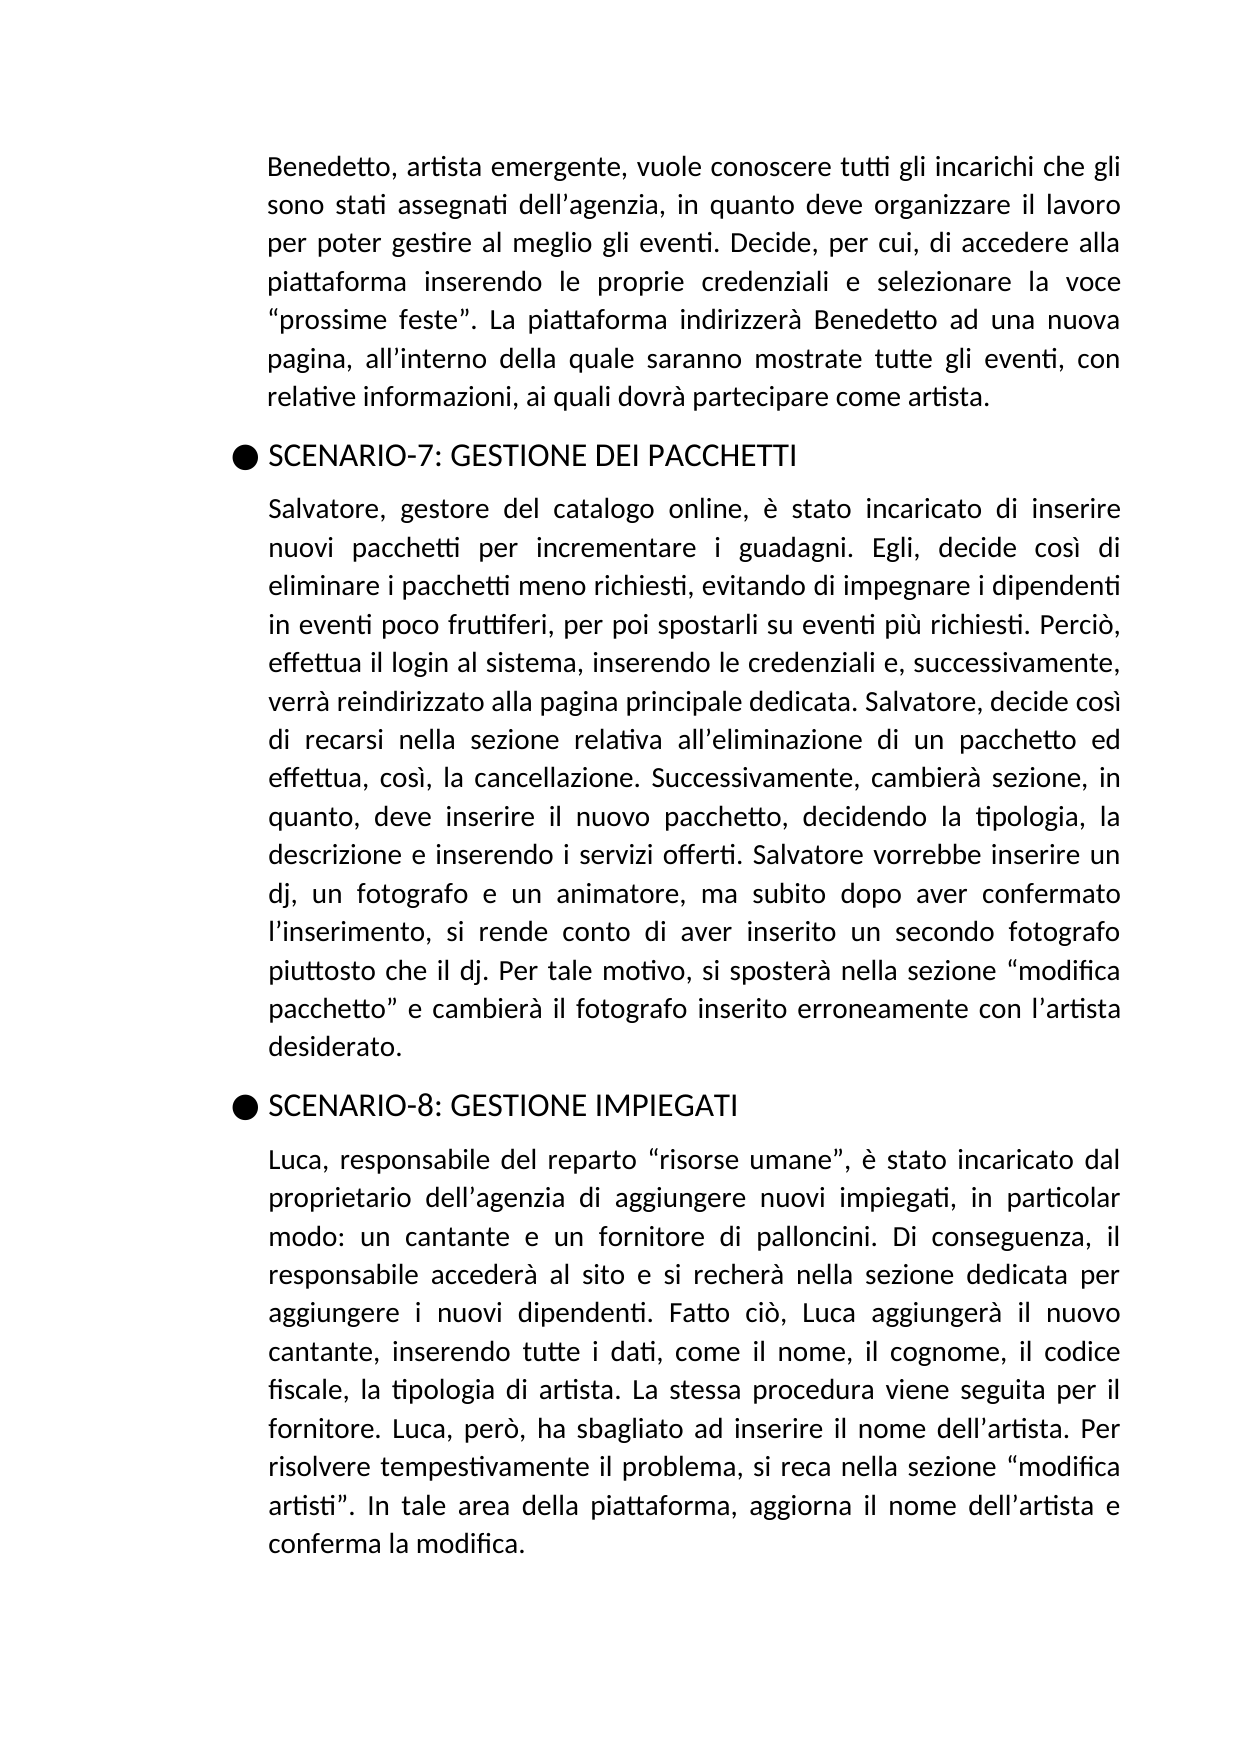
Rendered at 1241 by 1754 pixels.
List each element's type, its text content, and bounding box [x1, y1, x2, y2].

text Luca, responsabile del reparto “risorse umane”, è stato incaricato dal proprietario dell’agenzia di aggiungere nuovi impiegati, in particolar modo: un cantante e un fornitore di palloncini. Di conseguenza, il responsabile accederà al sito e si recherà nella sezione dedicata per aggiungere i nuovi dipendenti. Fatto ciò, Luca aggiungerà il nuovo cantante, inserendo tutte i dati, come il nome, il cognome, il codice fiscale, la tipologia di artista. La stessa procedura viene seguita per il fornitore. Luca, però, ha sbagliato ad inserire il nome dell’artista. Per risolvere tempestivamente il problema, si reca nella sezione “modifica artisti”. In tale area della piattaforma, aggiorna il nome dell’artista e conferma la modifica. [268, 1141, 1122, 1561]
text Salvatore, gestore del catalogo online, è stato incaricato di inserire nuovi pacchetti per incrementare i guadagni. Egli, decide così di eliminare i pacchetti meno richiesti, evitando di impegnare i dipendenti in eventi poco fruttiferi, per poi spostarli su eventi più richiesti. Perciò, effettua il login al sistema, inserendo le credenziali e, successivamente, verrà reindirizzato alla pagina principale dedicata. Salvatore, decide così di recarsi nella sezione relativa all’eliminazione di un pacchetto ed effettua, così, la cancellazione. Successivamente, cambierà sezione, in quanto, deve inserire il nuovo pacchetto, decidendo la tipologia, la descrizione e inserendo i servizi offerti. Salvatore vorrebbe inserire un dj, un fotografo e un animatore, ma subito dopo aver confermato l’inserimento, si rende conto di aver inserito un secondo fotografo piuttosto che il dj. Per tale motivo, si sposterà nella sezione “modifica pacchetto” e cambierà il fotografo inserito erroneamente con l’artista desiderato. [268, 490, 1122, 1064]
text Benedetto, artista emergente, vuole conoscere tutti gli incarichi che gli sono stati assegnati dell’agenzia, in quanto deve organizzare il lavoro per poter gestire al meglio gli eventi. Decide, per cui, di accedere alla piattaforma inserendo le proprie credenziali e selezionare la voce “prossime feste”. La piattaforma indirizzerà Benedetto ad una nuova pagina, all’interno della quale saranno mostrate tutte gli eventi, con relative informazioni, ai quali dovrà partecipare come artista. [267, 148, 1122, 414]
list SCENARIO-7: GESTIONE DEI PACCHETTI [231, 417, 1122, 485]
list SCENARIO-8: GESTIONE IMPIEGATI [231, 1067, 1122, 1135]
